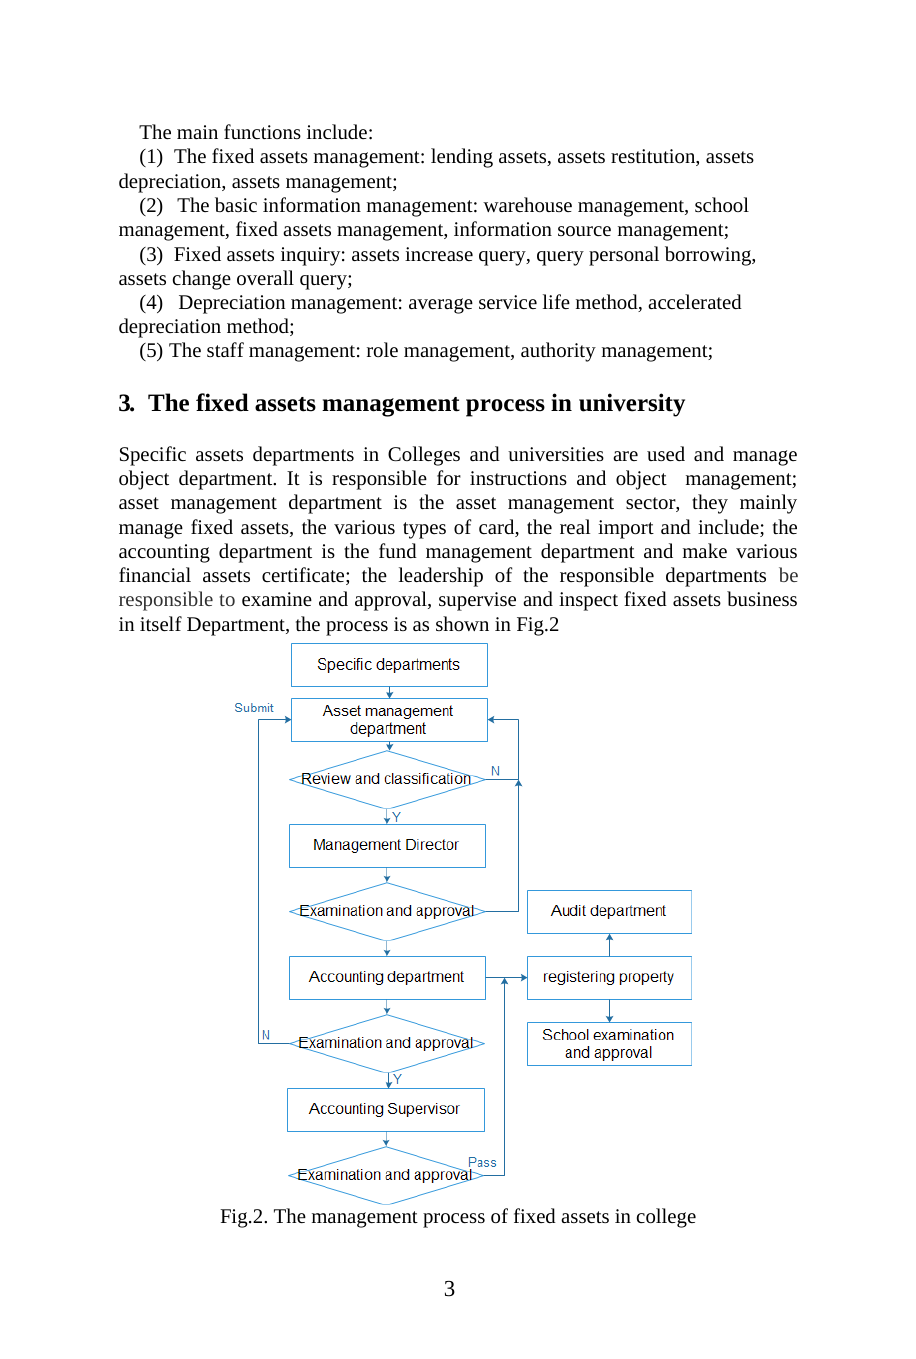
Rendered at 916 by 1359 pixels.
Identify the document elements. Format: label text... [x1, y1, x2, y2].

list The staff management: role management, authority management; [139, 338, 809, 362]
list The basic information management: warehouse management, school management, fixed assets management, information source management; [118, 193, 798, 241]
list Depreciation management: average service life method, accelerated depreciation method; [118, 290, 798, 338]
picture [234, 643, 692, 1205]
text The main functions include: [139, 120, 809, 144]
list Fixed assets inquiry: assets increase query, query personal borrowing, assets change overall query; [118, 241, 798, 290]
list The fixed assets management: lending assets, assets restitution, assets depreciation, assets management; [118, 144, 798, 193]
subtitle The fixed assets management process in university [118, 388, 809, 417]
text Specific assets departments in Colleges and universities are used and manage object department. It is responsible for instructions and object management; asset management department is the asset management sector, they mainly manage fixed assets, the various types of card, the real import and include; the accounting department is the fund management department and make various financial assets certificate; the leadership of the responsible departments be responsible to examine and approval, supervise and inspect fixed assets business in itself Department, the process is as shown in Fig.2 [118, 442, 798, 636]
